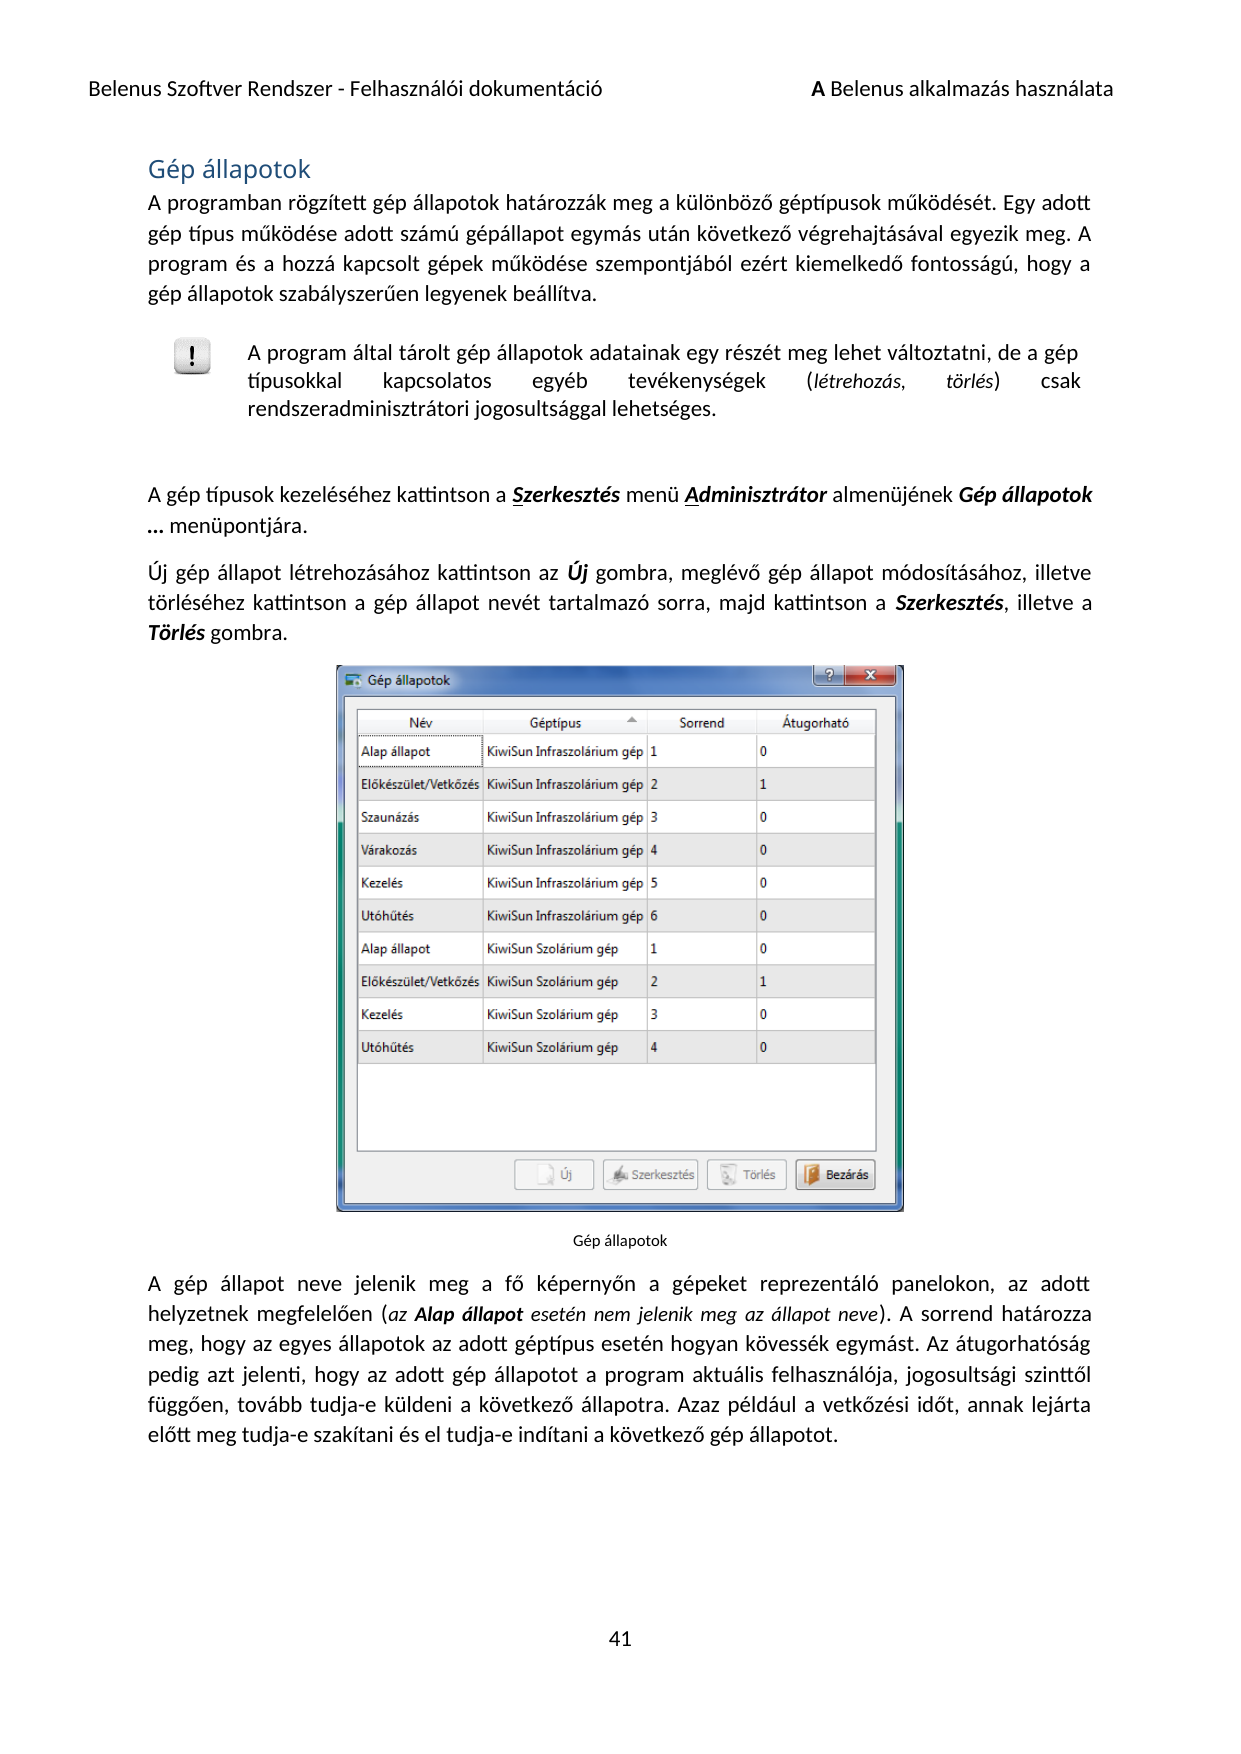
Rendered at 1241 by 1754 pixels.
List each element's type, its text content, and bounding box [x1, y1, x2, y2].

text A programban rögzített gép állapotok határozzák meg a különböző géptípusok működését. Egy adott gép típus működése adott számú gépállapot egymás után következő végrehajtásával egyezik meg. A program és a hozzá kapcsolt gépek működése szempontjából ezért kiemelkedő fontosságú, hogy a gép állapotok szabályszerűen legyenek beállítva. [148, 188, 1093, 307]
text A gép típusok kezeléséhez kattintson a Szerkesztés menü Adminisztrátor almenüjének Gép állapotok … menüpontjára. [148, 481, 1093, 539]
table_header A program által tárolt gép állapotok adatainak egy részét meg lehet változtatni, de a gép típusokkal kapcsolatos egyéb tevékenységek (létrehozás, törlés) csak rendszeradminisztrátori jogosultsággal lehetséges. [236, 326, 1092, 434]
table_header [148, 326, 236, 434]
subtitle Gép állapotok [148, 152, 1093, 186]
picture [173, 337, 211, 375]
text Új gép állapot létrehozásához kattintson az Új gombra, meglévő gép állapot módosításához, illetve törléséhez kattintson a gép állapot nevét tartalmazó sorra, majd kattintson a Szerkesztés, illetve a Törlés gombra. [148, 558, 1093, 646]
picture [336, 665, 904, 1212]
text A gép állapot neve jelenik meg a fő képernyőn a gépeket reprezentáló panelokon, az adott helyzetnek megfelelően (az Alap állapot esetén nem jelenik meg az állapot neve). A sorrend határozza meg, hogy az egyes állapotok az adott géptípus esetén hogyan kövessék egymást. Az átugorhatóság pedig azt jelenti, hogy az adott gép állapotot a program aktuális felhasználója, jogosultsági szinttől függően, tovább tudja-e küldeni a következő állapotra. Azaz például a vetkőzési időt, annak lejárta előtt meg tudja-e szakítani és el tudja-e indítani a következő gép állapotot. [148, 1269, 1093, 1448]
text Gép állapotok [148, 1231, 1093, 1251]
